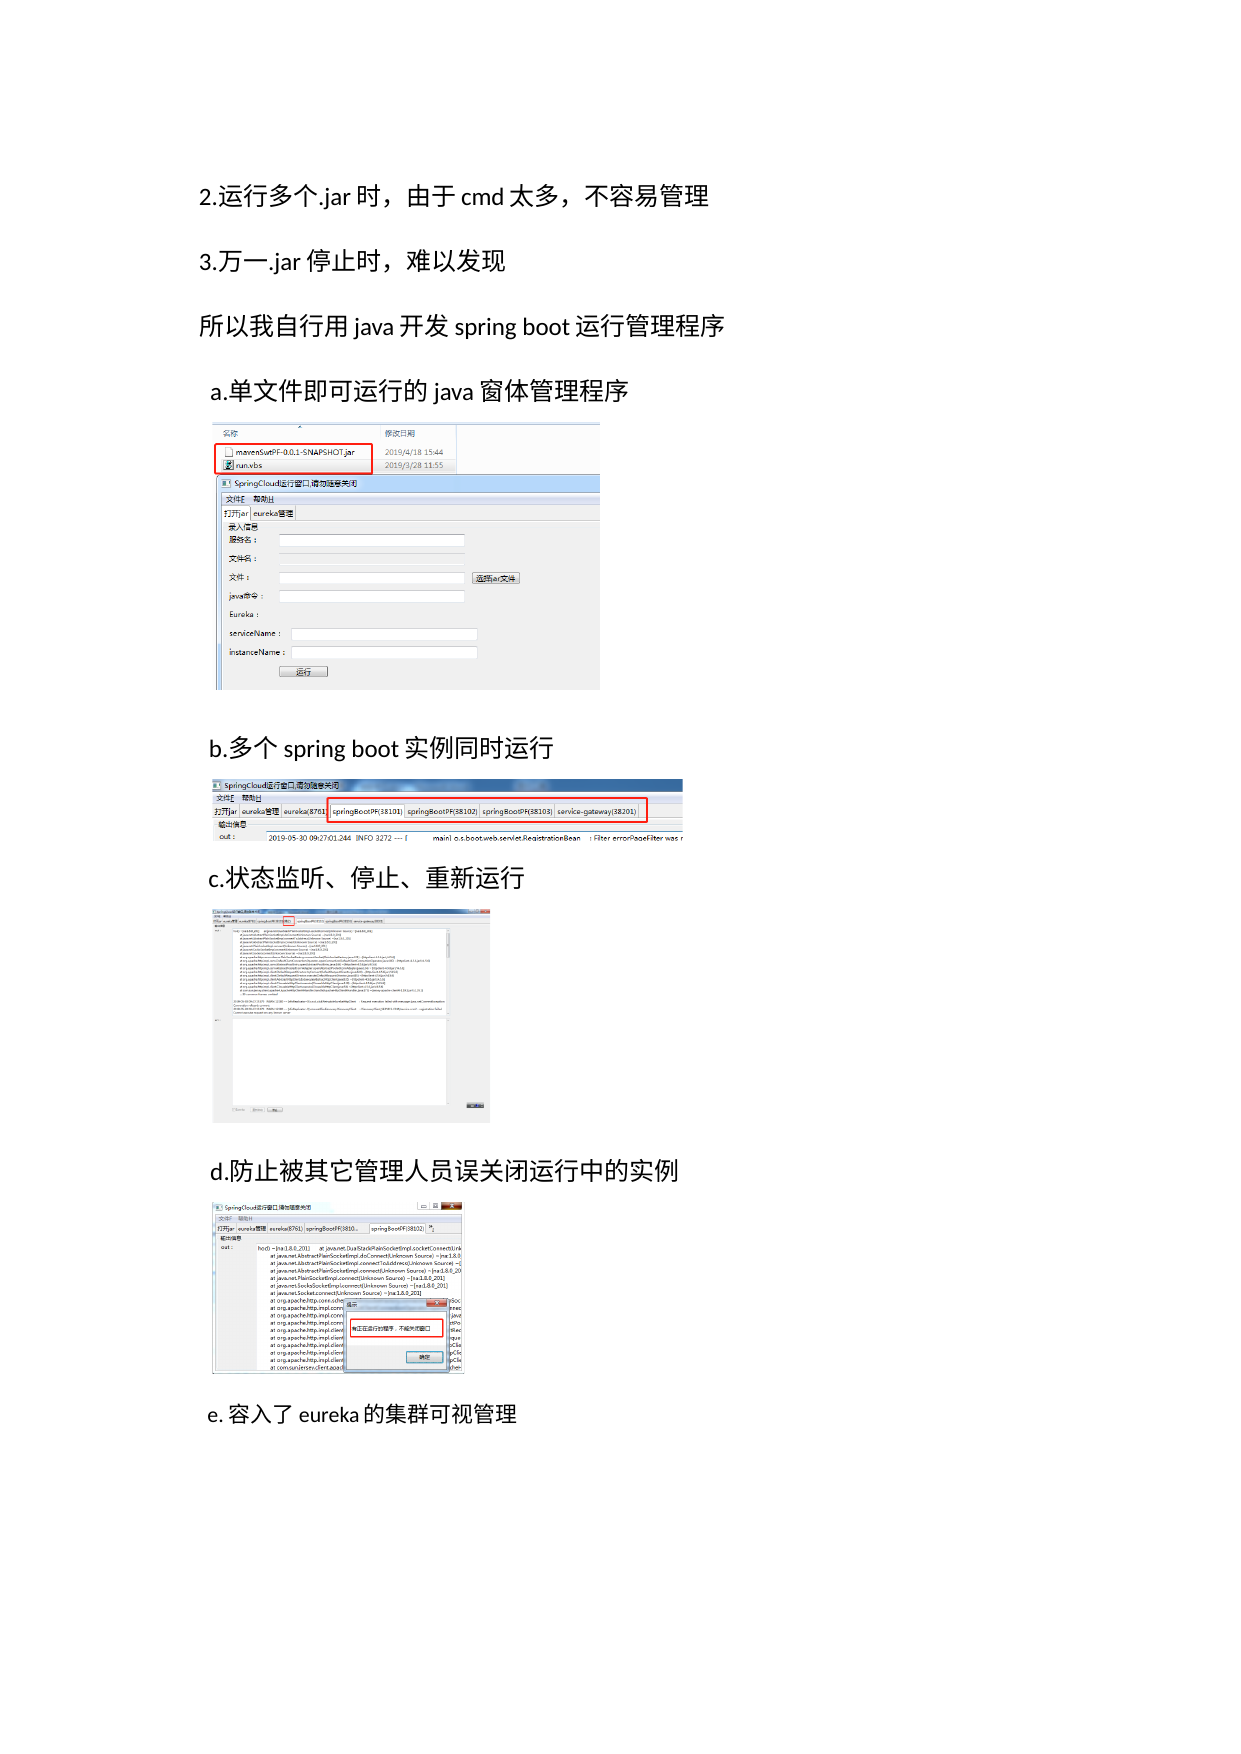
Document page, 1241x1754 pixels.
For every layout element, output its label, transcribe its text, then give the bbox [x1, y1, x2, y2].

picture [212, 779, 683, 841]
picture [212, 422, 600, 690]
picture [212, 909, 491, 1123]
text c.状态监听、停止、重新运行 [187, 844, 1053, 909]
text d.防止被其它管理人员误关闭运行中的实例 [187, 1137, 1053, 1202]
text 3.万一.jar停止时，难以发现 [187, 227, 1053, 292]
text b.多个spring boot实例同时运行 [187, 714, 1053, 779]
picture [212, 1202, 465, 1374]
text a.单文件即可运行的java窗体管理程序 [187, 357, 1053, 422]
text e. 容入了eureka的集群可视管理 [187, 1397, 1053, 1429]
text 所以我自行用java开发spring boot运行管理程序 [187, 292, 1053, 357]
text 2.运行多个.jar时，由于cmd太多，不容易管理 [187, 162, 1053, 227]
